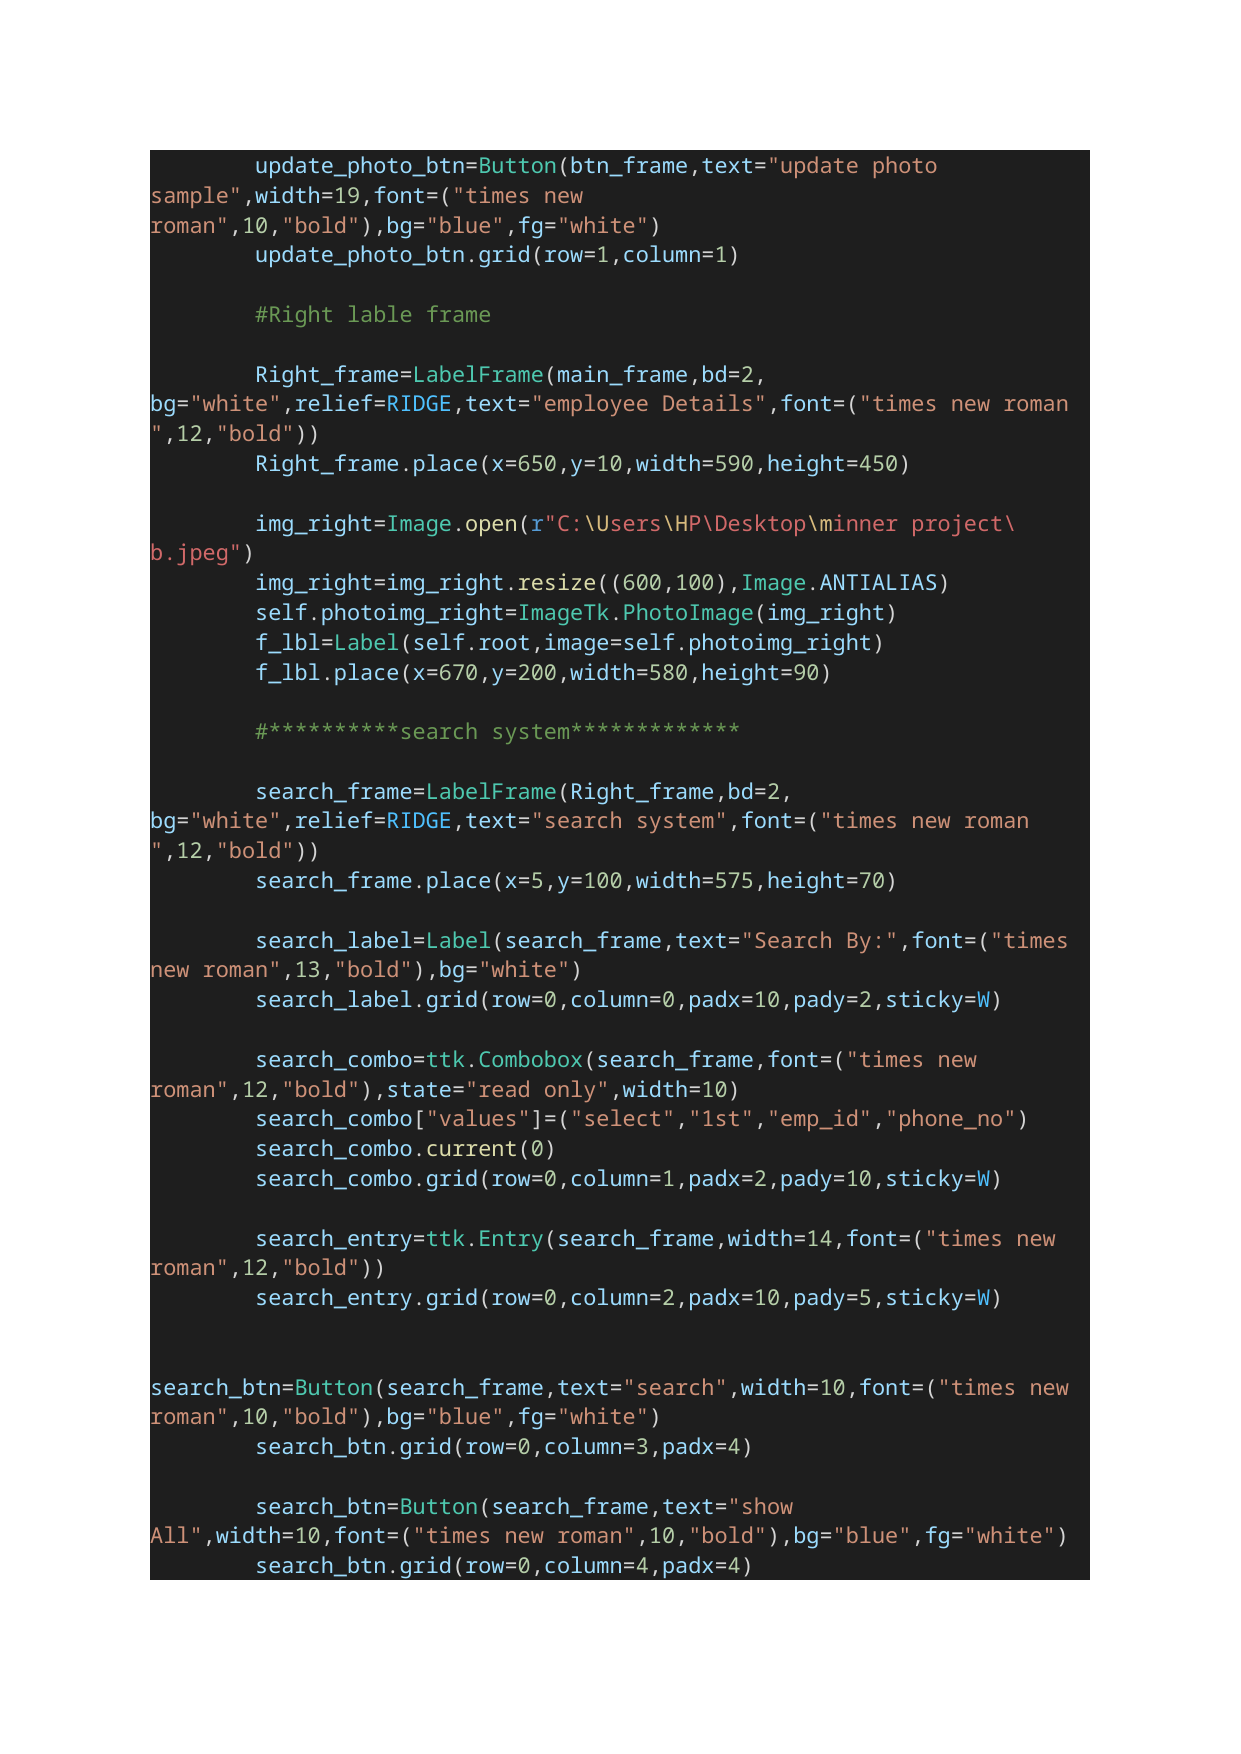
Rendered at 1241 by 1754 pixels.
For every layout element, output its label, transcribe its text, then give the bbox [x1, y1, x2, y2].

text search_combo["values"]=("select","1st","emp_id","phone_no") [150, 1103, 1090, 1133]
text #Right lable frame [150, 299, 1090, 329]
text update_photo_btn.grid(row=1,column=1) [150, 239, 1090, 269]
text search_btn.grid(row=0,column=4,padx=4) [150, 1550, 1090, 1580]
text search_combo.grid(row=0,column=1,padx=2,pady=10,sticky=W) [150, 1163, 1090, 1193]
text f_lbl=Label(self.root,image=self.photoimg_right) [150, 627, 1090, 656]
text search_entry=ttk.Entry(search_frame,width=14,font=("times new roman",12,"bold")) [150, 1222, 1090, 1282]
text #**********search system************* [150, 716, 1090, 746]
text img_right=img_right.resize((600,100),Image.ANTIALIAS) [150, 567, 1090, 597]
text Right_frame.place(x=650,y=10,width=590,height=450) [150, 448, 1090, 478]
text search_btn.grid(row=0,column=3,padx=4) [150, 1431, 1090, 1461]
text search_frame=LabelFrame(Right_frame,bd=2, bg="white",relief=RIDGE,text="search system",font=("times new roman ",12,"bold")) [150, 776, 1090, 865]
text Right_frame=LabelFrame(main_frame,bd=2, bg="white",relief=RIDGE,text="employee Details",font=("times new roman ",12,"bold")) [150, 358, 1090, 448]
text search_combo=ttk.Combobox(search_frame,font=("times new roman",12,"bold"),state="read only",width=10) [150, 1044, 1090, 1103]
text search_frame.place(x=5,y=100,width=575,height=70) [150, 865, 1090, 895]
text update_photo_btn=Button(btn_frame,text="update photo sample",width=19,font=("times new roman",10,"bold"),bg="blue",fg="white") [150, 150, 1090, 239]
text self.photoimg_right=ImageTk.PhotoImage(img_right) [150, 597, 1090, 627]
text search_entry.grid(row=0,column=2,padx=10,pady=5,sticky=W) [150, 1282, 1090, 1312]
text search_combo.current(0) [150, 1133, 1090, 1163]
text search_btn=Button(search_frame,text="show All",width=10,font=("times new roman",10,"bold"),bg="blue",fg="white") [150, 1491, 1090, 1550]
text search_btn=Button(search_frame,text="search",width=10,font=("times new roman",10,"bold"),bg="blue",fg="white") [150, 1342, 1090, 1431]
text search_label.grid(row=0,column=0,padx=10,pady=2,sticky=W) [150, 984, 1090, 1014]
text img_right=Image.open(r"C:\Users\HP\Desktop\minner project\b.jpeg") [150, 507, 1090, 567]
text search_label=Label(search_frame,text="Search By:",font=("times new roman",13,"bold"),bg="white") [150, 924, 1090, 984]
text f_lbl.place(x=670,y=200,width=580,height=90) [150, 656, 1090, 686]
